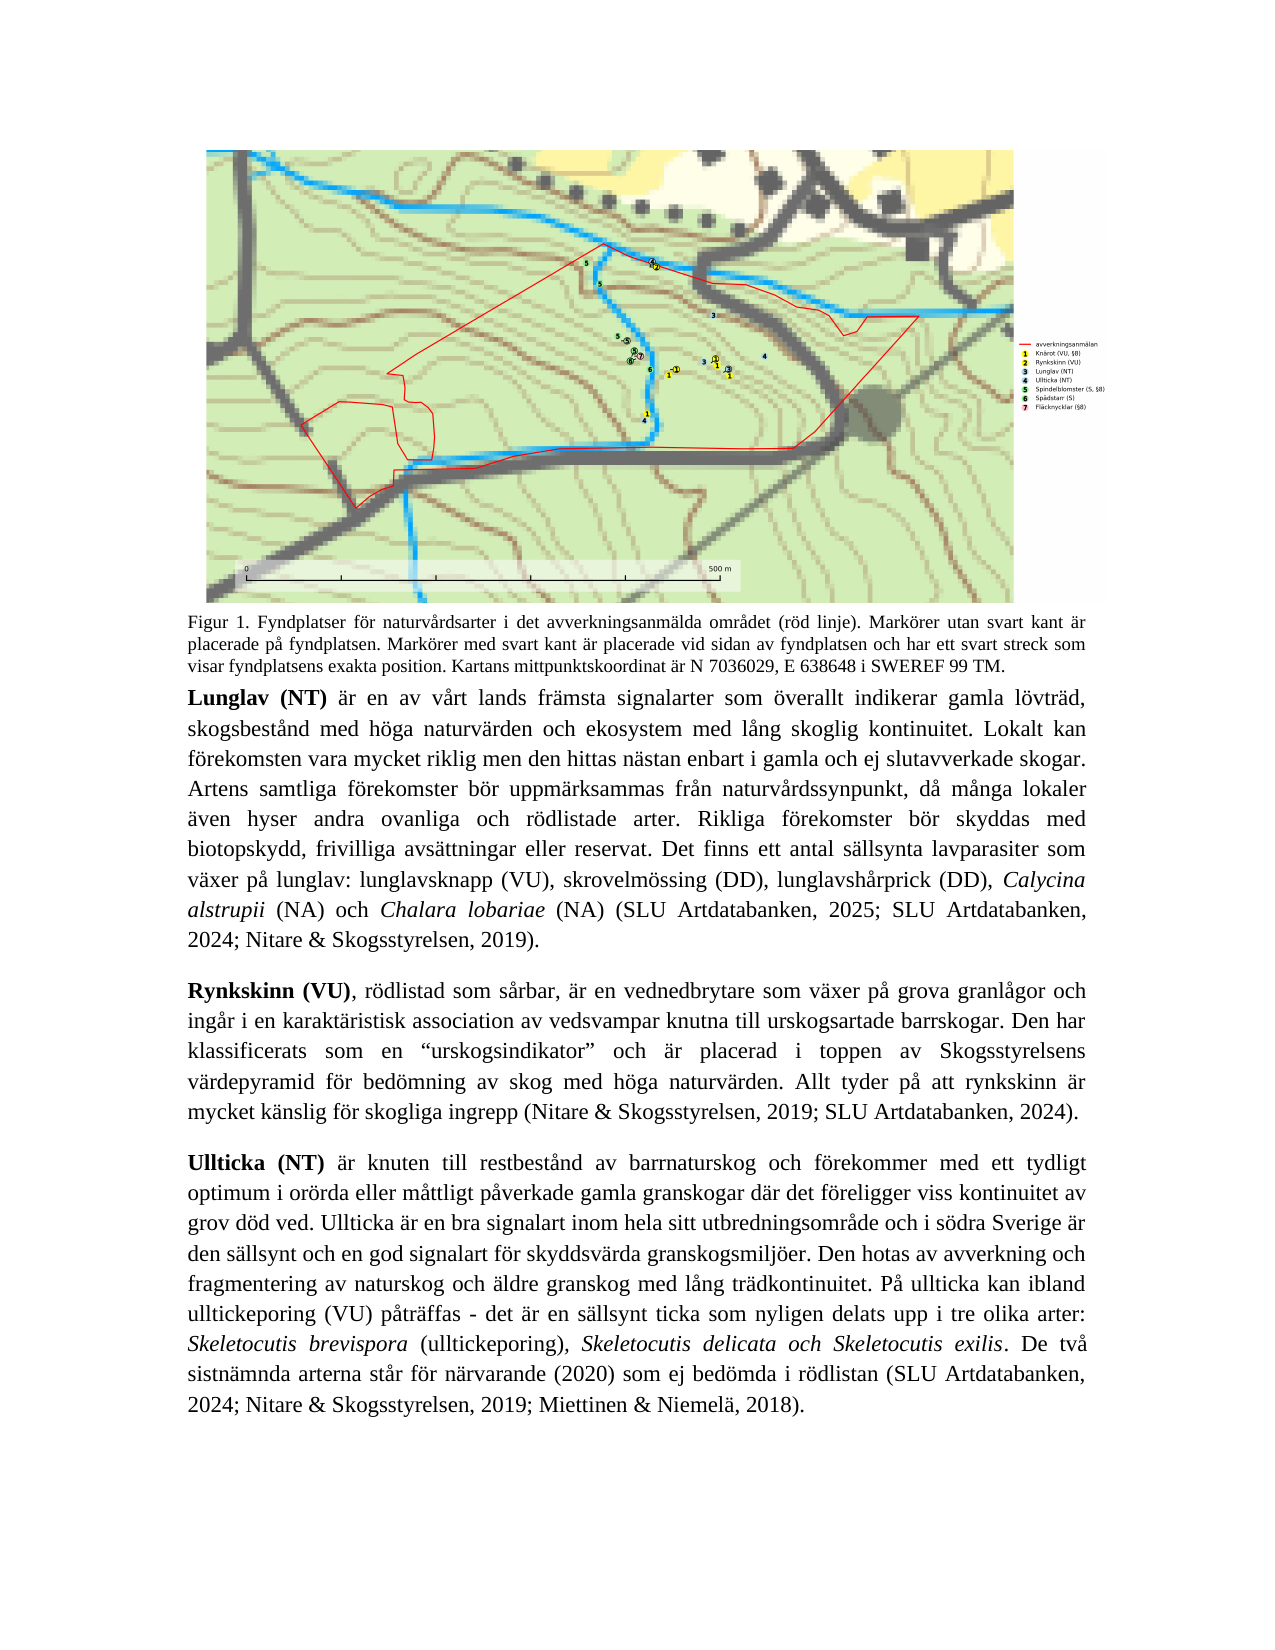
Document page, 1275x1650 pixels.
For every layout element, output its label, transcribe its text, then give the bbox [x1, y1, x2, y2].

text Figur 1. Fyndplatser för naturvårdsarter i det avverkningsanmälda området (röd linje). Markörer utan svart kant är placerade på fyndplatsen. Markörer med svart kant är placerade vid sidan av fyndplatsen och har ett svart streck som visar fyndplatsens exakta position. Kartans mittpunktskoordinat är N 7036029, E 638648 i SWEREF 99 TM. [187, 611, 1087, 676]
text Rynkskinn (VU), rödlistad som sårbar, är en vednedbrytare som växer på grova granlågor och ingår i en karaktäristisk association av vedsvampar knutna till urskogsartade barrskogar. Den har klassificerats som en “urskogsindikator” och är placerad i toppen av Skogsstyrelsens värdepyramid för bedömning av skog med höga naturvärden. Allt tyder på att rynkskinn är mycket känslig för skogliga ingrepp (Nitare & Skogsstyrelsen, 2019; SLU Artdatabanken, 2024). [187, 977, 1087, 1124]
text Ullticka (NT) är knuten till restbestånd av barrnaturskog och förekommer med ett tydligt optimum i orörda eller måttligt påverkade gamla granskogar där det föreligger viss kontinuitet av grov död ved. Ullticka är en bra signalart inom hela sitt utbredningsområde och i södra Sverige är den sällsynt och en god signalart för skyddsvärda granskogsmiljöer. Den hotas av avverkning och fragmentering av naturskog och äldre granskog med lång trädkontinuitet. På ullticka kan ibland ulltickeporing (VU) påträffas - det är en sällsynt ticka som nyligen delats upp i tre olika arter: Skeletocutis brevispora (ulltickeporing), Skeletocutis delicata och Skeletocutis exilis. De två sistnämnda arterna står för närvarande (2020) som ej bedömda i rödlistan (SLU Artdatabanken, 2024; Nitare & Skogsstyrelsen, 2019; Miettinen & Niemelä, 2018). [187, 1149, 1087, 1417]
picture [206, 150, 1107, 603]
text Lunglav (NT) är en av vårt lands främsta signalarter som överallt indikerar gamla lövträd, skogsbestånd med höga naturvärden och ekosystem med lång skoglig kontinuitet. Lokalt kan förekomsten vara mycket riklig men den hittas nästan enbart i gamla och ej slutavverkade skogar. Artens samtliga förekomster bör uppmärksammas från naturvårdssynpunkt, då många lokaler även hyser andra ovanliga och rödlistade arter. Rikliga förekomster bör skyddas med biotopskydd, frivilliga avsättningar eller reservat. Det finns ett antal sällsynta lavparasiter som växer på lunglav: lunglavsknapp (VU), skrovelmössing (DD), lunglavshårprick (DD), Calycina alstrupii (NA) och Chalara lobariae (NA) (SLU Artdatabanken, 2025; SLU Artdatabanken, 2024; Nitare & Skogsstyrelsen, 2019). [187, 684, 1087, 952]
